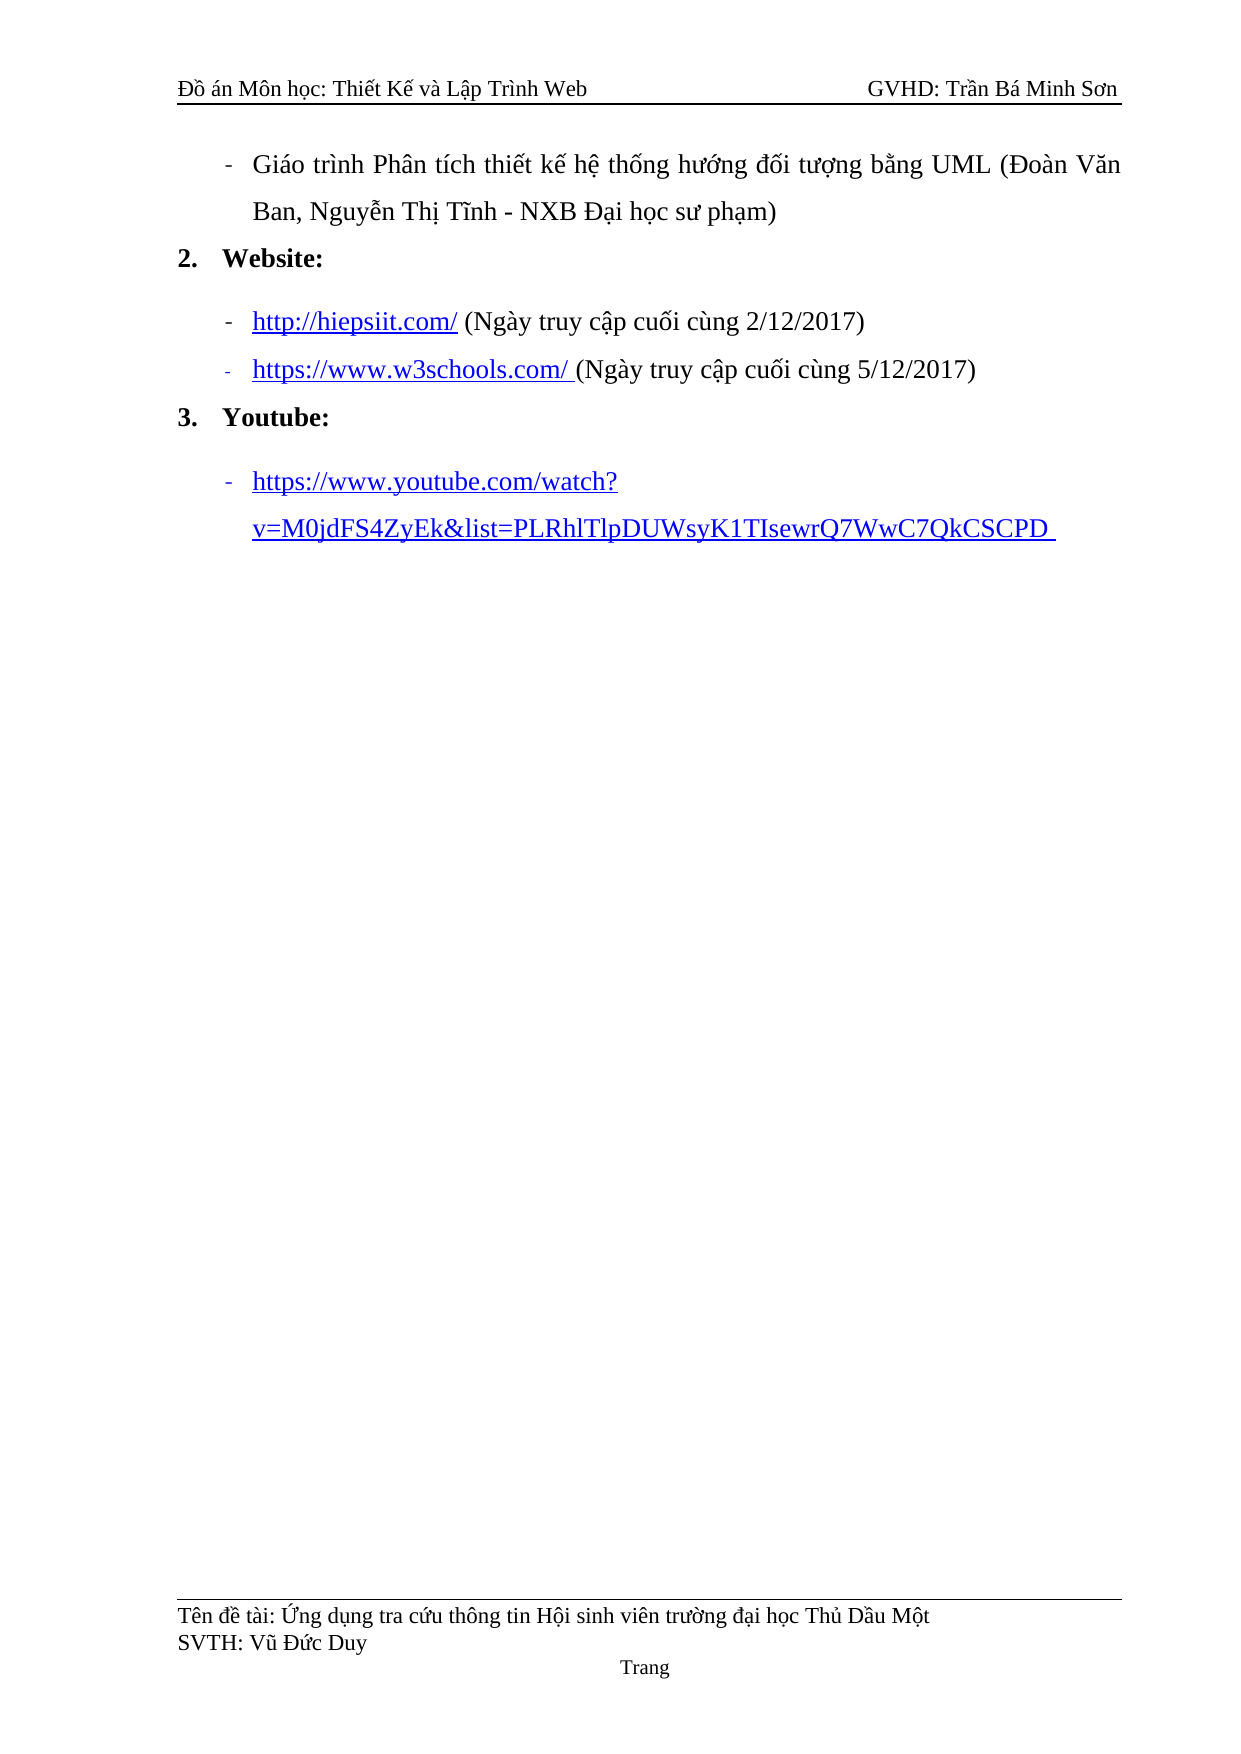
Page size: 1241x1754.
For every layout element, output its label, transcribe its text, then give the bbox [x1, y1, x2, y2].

list https://www.w3schools.com/ (Ngày truy cập cuối cùng 5/12/2017) [224, 353, 1122, 384]
list Youtube: [177, 401, 1122, 432]
list http://hiepsiit.com/ (Ngày truy cập cuối cùng 2/12/2017) [224, 305, 1122, 337]
list https://www.youtube.com/watch?v=M0jdFS4ZyEk&list=PLRhlTlpDUWsyK1TIsewrQ7WwC7QkCSCPD [224, 465, 1122, 543]
list Website: [177, 242, 1122, 273]
list Giáo trình Phân tích thiết kế hệ thống hướng đối tượng bằng UML (Đoàn Văn Ban, Nguyễn Thị Tĩnh - NXB Đại học sư phạm) [224, 148, 1122, 226]
